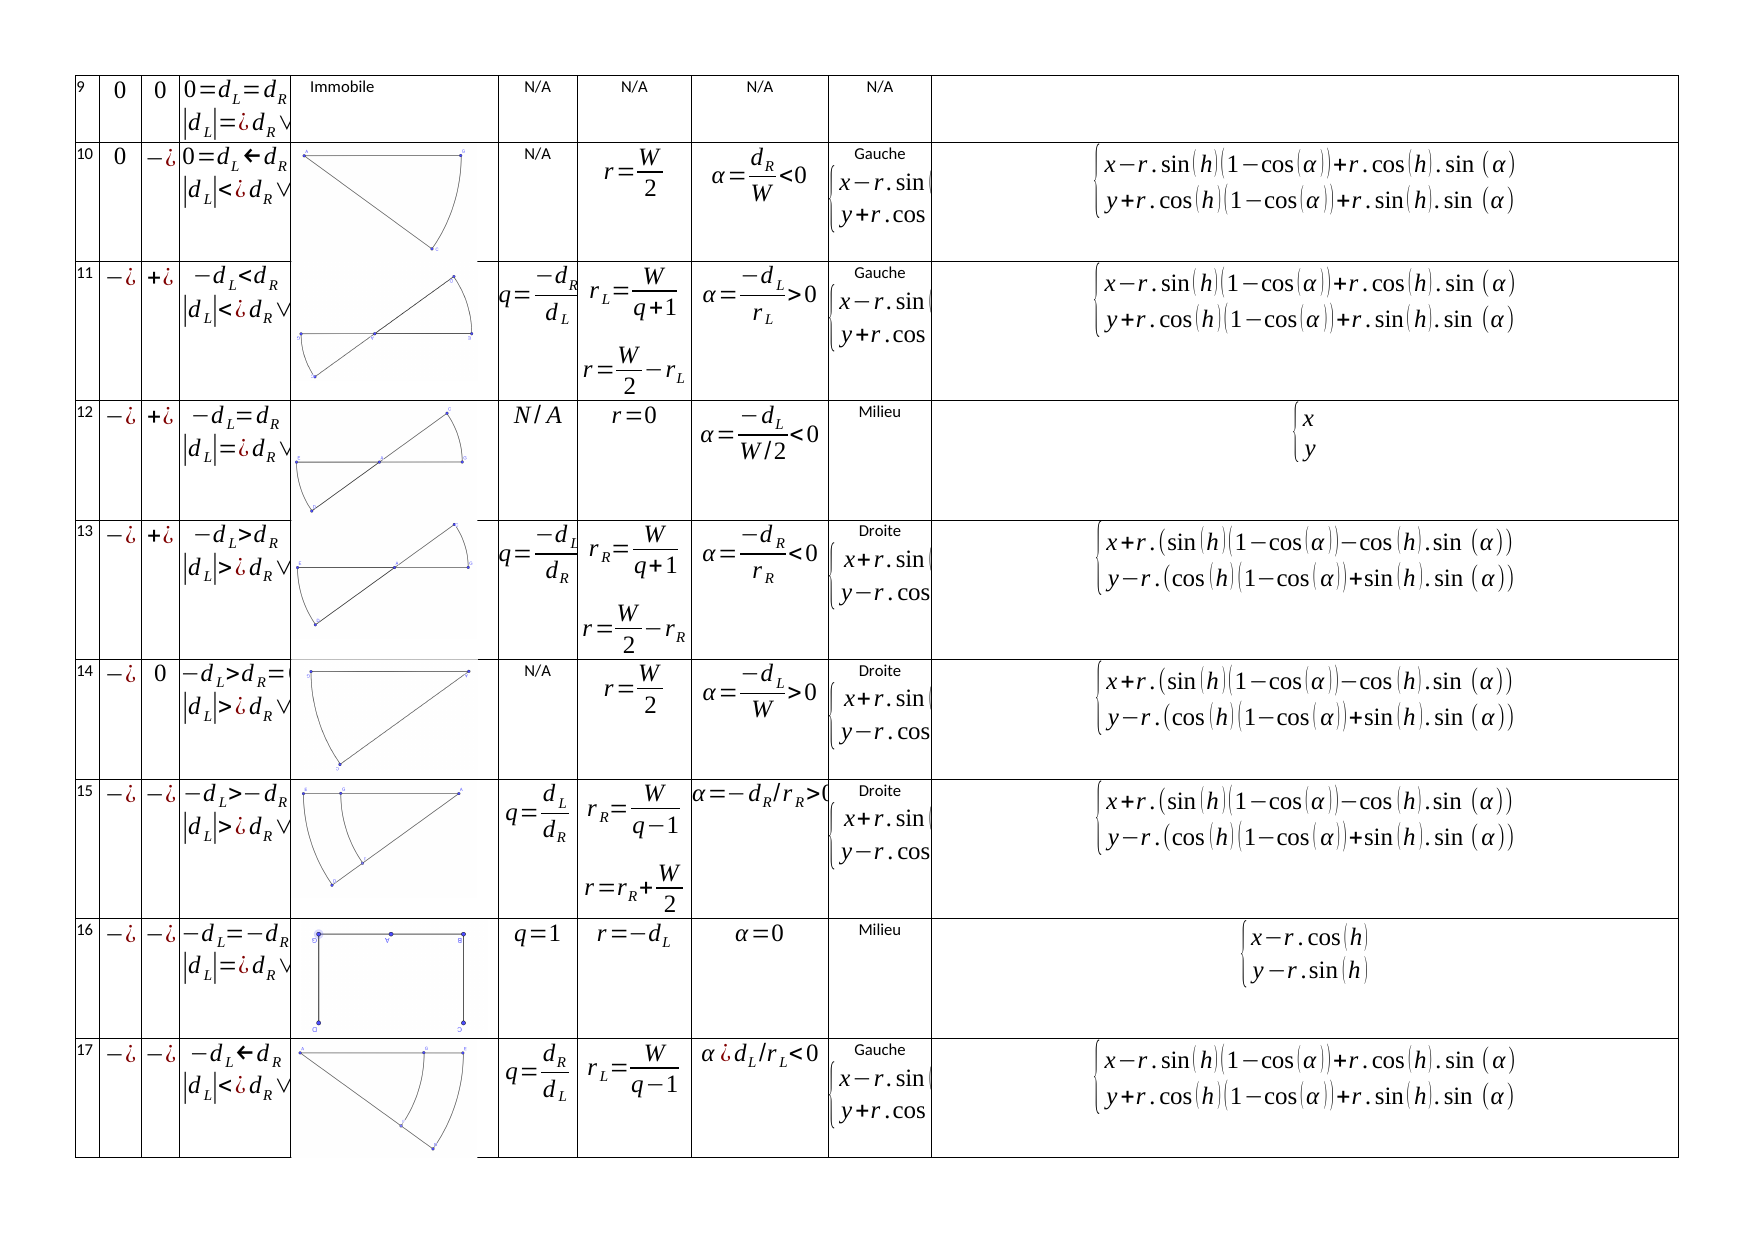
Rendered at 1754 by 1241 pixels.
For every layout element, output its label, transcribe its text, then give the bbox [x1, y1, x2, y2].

table_cell Gauche [829, 1039, 931, 1157]
table_cell [578, 521, 691, 659]
table_cell Droite [829, 780, 931, 918]
table_cell [932, 143, 1678, 261]
table_cell [100, 262, 141, 400]
table_cell [478, 1039, 498, 1157]
table_cell N/A [829, 76, 931, 142]
table_cell [142, 660, 179, 779]
table_cell Gauche [829, 143, 931, 261]
picture [291, 780, 478, 898]
table_cell [499, 401, 577, 519]
table_cell Immobile [291, 76, 498, 142]
table_cell [478, 143, 498, 261]
table_cell [692, 1039, 828, 1157]
table_cell [100, 660, 141, 779]
table_cell [932, 1039, 1678, 1157]
picture [292, 660, 478, 778]
table_cell N/A [499, 660, 577, 779]
table_cell [692, 521, 828, 659]
table_cell 12 [76, 401, 99, 519]
table_cell [291, 780, 498, 918]
picture [302, 920, 488, 1038]
table_cell [142, 262, 179, 400]
table_cell [180, 919, 290, 1038]
table_cell [692, 780, 828, 918]
table_cell [932, 660, 1678, 779]
table_cell 15 [76, 780, 99, 918]
table_cell [578, 1039, 691, 1157]
table_cell [180, 76, 290, 142]
table_cell Milieu [829, 919, 931, 1038]
table_cell [100, 1039, 141, 1157]
table_cell [291, 919, 301, 1038]
table_cell [100, 780, 141, 918]
table_cell [180, 780, 290, 918]
table_cell 17 [76, 1039, 99, 1157]
table_cell [932, 401, 1678, 519]
table_cell Milieu [829, 401, 931, 519]
table_cell [499, 919, 577, 1038]
table_cell Droite [829, 521, 931, 659]
picture [292, 263, 478, 381]
table_cell Gauche [829, 262, 931, 400]
table_cell [932, 919, 1678, 1038]
table_cell [180, 401, 290, 519]
table_cell [692, 401, 828, 519]
picture [291, 143, 478, 262]
table_cell 13 [76, 521, 99, 659]
table_cell [291, 521, 498, 659]
table_cell [578, 919, 691, 1038]
table_cell [499, 1039, 577, 1157]
table_cell N/A [578, 76, 691, 142]
table_cell 16 [76, 919, 99, 1038]
table_cell [180, 262, 290, 400]
table_cell [932, 780, 1678, 918]
table_cell [100, 143, 141, 261]
table_cell N/A [499, 76, 577, 142]
table_cell [499, 262, 577, 400]
table_cell [692, 262, 828, 400]
table_cell [291, 660, 498, 779]
table_cell 10 [76, 143, 99, 261]
table_cell [932, 262, 1678, 400]
table_cell [578, 660, 691, 779]
table_cell [692, 143, 828, 261]
table_cell [180, 143, 290, 261]
table_cell Droite [829, 660, 931, 779]
table_cell [180, 1039, 290, 1157]
table_cell [142, 919, 179, 1038]
table_cell [578, 780, 691, 918]
table_cell N/A [499, 143, 577, 261]
table_cell [578, 401, 691, 519]
table_cell [692, 919, 828, 1038]
table_cell [499, 780, 577, 918]
picture [291, 401, 478, 639]
table_cell [100, 76, 141, 142]
table_cell [142, 76, 179, 142]
table_cell [142, 143, 179, 261]
table_cell 14 [76, 660, 99, 779]
table_cell [100, 401, 141, 519]
table_cell [499, 521, 577, 659]
table_cell [180, 660, 290, 779]
table_cell [478, 401, 498, 519]
picture [291, 1039, 478, 1158]
table_cell [142, 780, 179, 918]
table_cell [100, 919, 141, 1038]
table_cell [488, 919, 498, 1038]
table_cell [142, 1039, 179, 1157]
table_cell 9 [76, 76, 99, 142]
table_cell [932, 521, 1678, 659]
table_cell 11 [76, 262, 99, 400]
table_cell [142, 521, 179, 659]
table_cell N/A [692, 76, 828, 142]
table_cell [932, 76, 1678, 142]
table_cell [291, 262, 498, 400]
table_cell [100, 521, 141, 659]
table_cell [180, 521, 290, 659]
table_cell [692, 660, 828, 779]
table_cell [578, 143, 691, 261]
table_cell [142, 401, 179, 519]
table_cell [578, 262, 691, 400]
